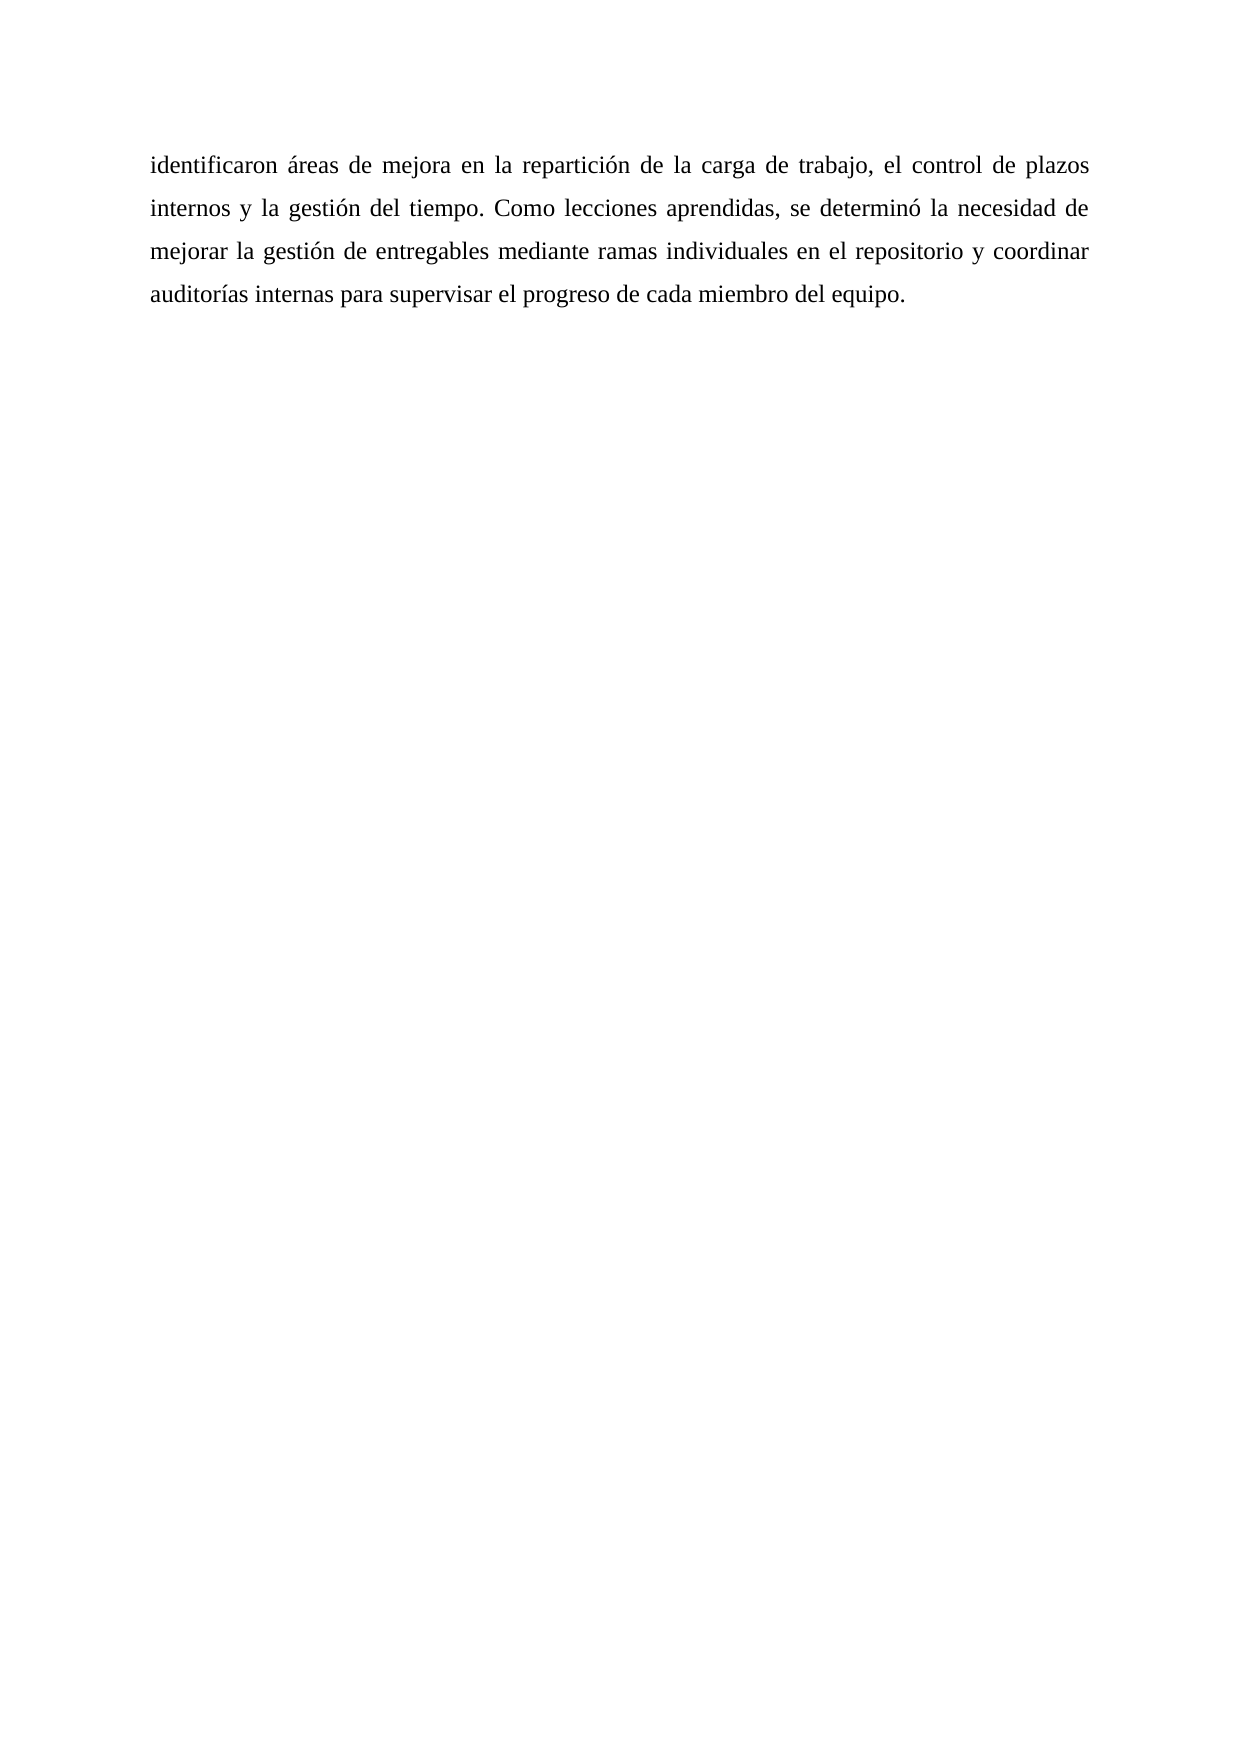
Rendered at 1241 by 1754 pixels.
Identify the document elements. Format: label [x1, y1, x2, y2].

text [150, 150, 1090, 308]
